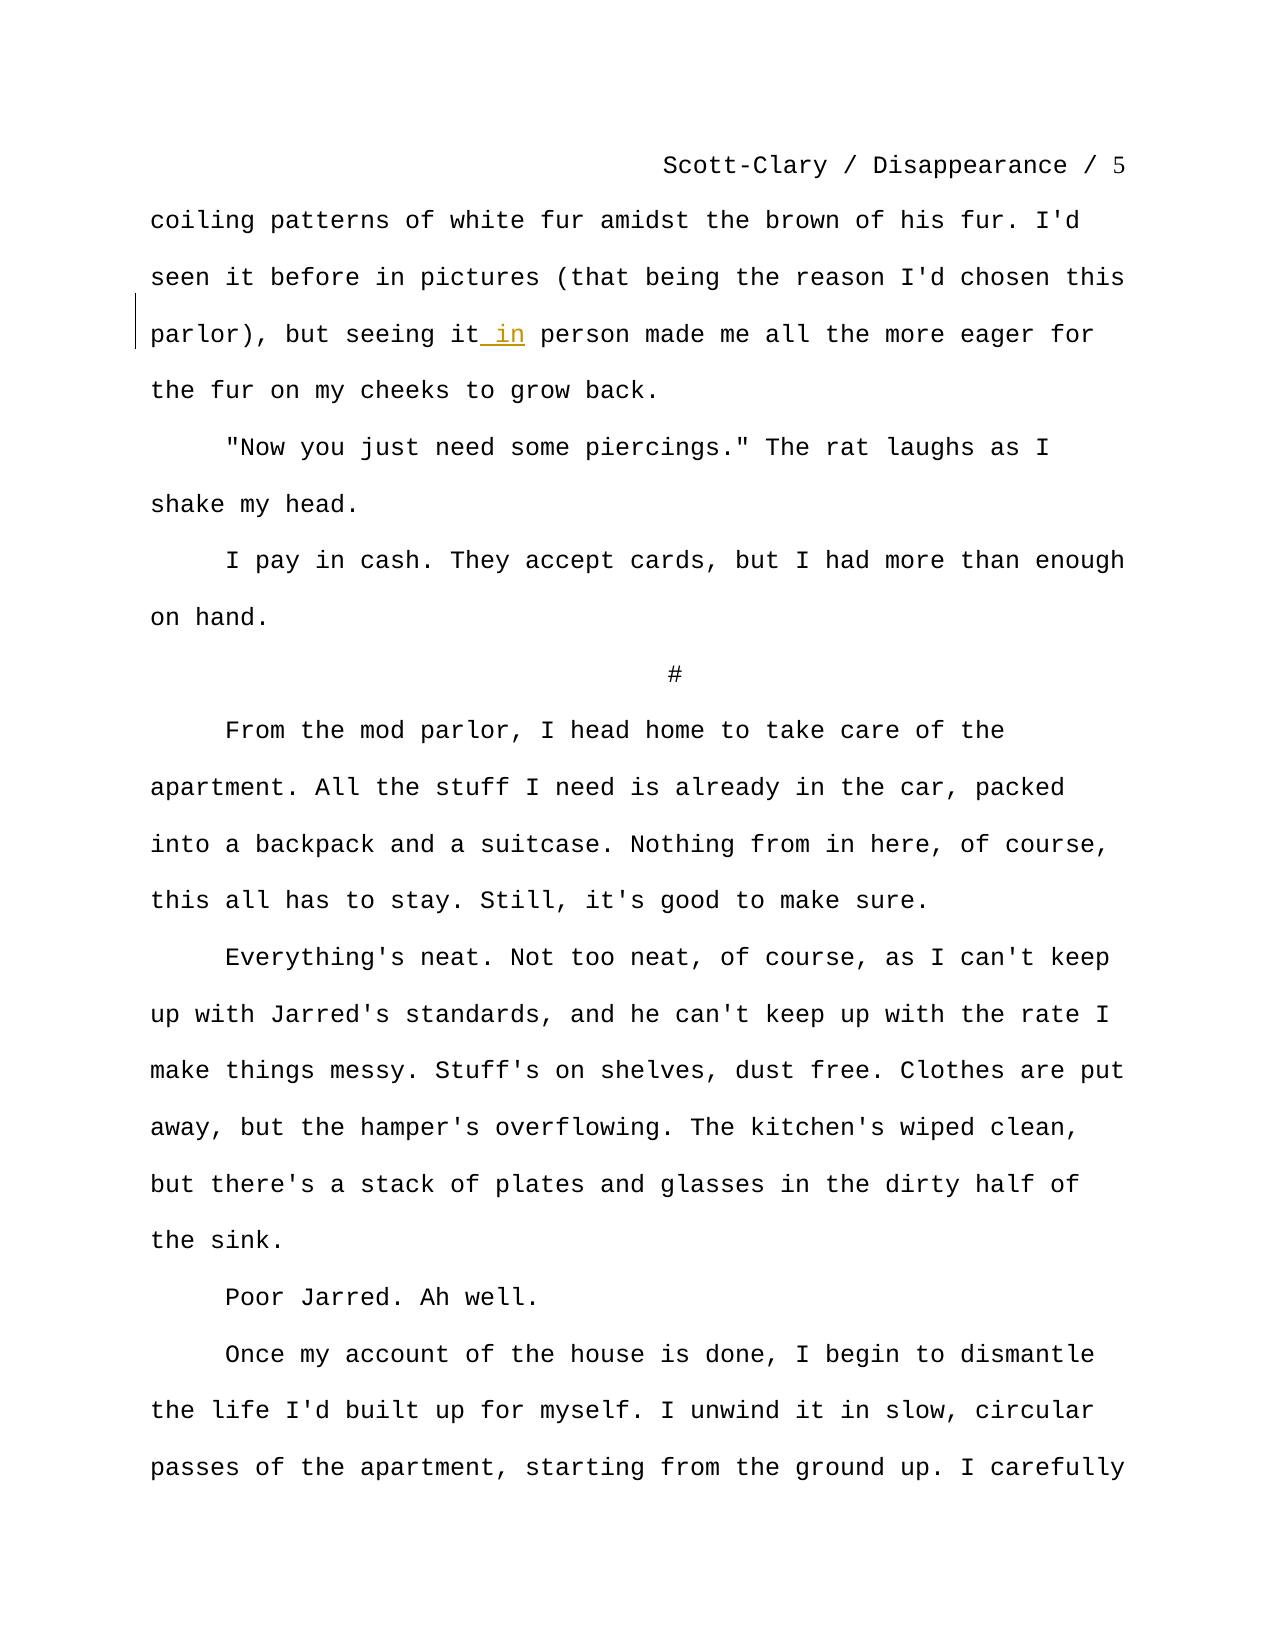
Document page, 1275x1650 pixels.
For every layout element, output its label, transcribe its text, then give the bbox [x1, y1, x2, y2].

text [150, 208, 1125, 406]
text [150, 1341, 1125, 1483]
text I pay in cash. They accept cards, but I had more than enough on hand. [150, 548, 1125, 633]
text Everything's neat. Not too neat, of course, as I can't keep up with Jarred's standards, and he can't keep up with the rate I make things messy. Stuff's on shelves, dust free. Clothes are put away, but the hamper's overflowing. The kitchen's wiped clean, but there's a stack of plates and glasses in the dirty half of the sink. [150, 944, 1125, 1256]
text # [150, 661, 1125, 689]
text Poor Jarred. Ah well. [150, 1284, 1125, 1313]
text From the mod parlor, I head home to take care of the apartment. All the stuff I need is already in the car, packed into a backpack and a suitcase. Nothing from in here, of course, this all has to stay. Still, it's good to make sure. [150, 718, 1125, 916]
text "Now you just need some piercings." The rat laughs as I shake my head. [150, 434, 1125, 519]
